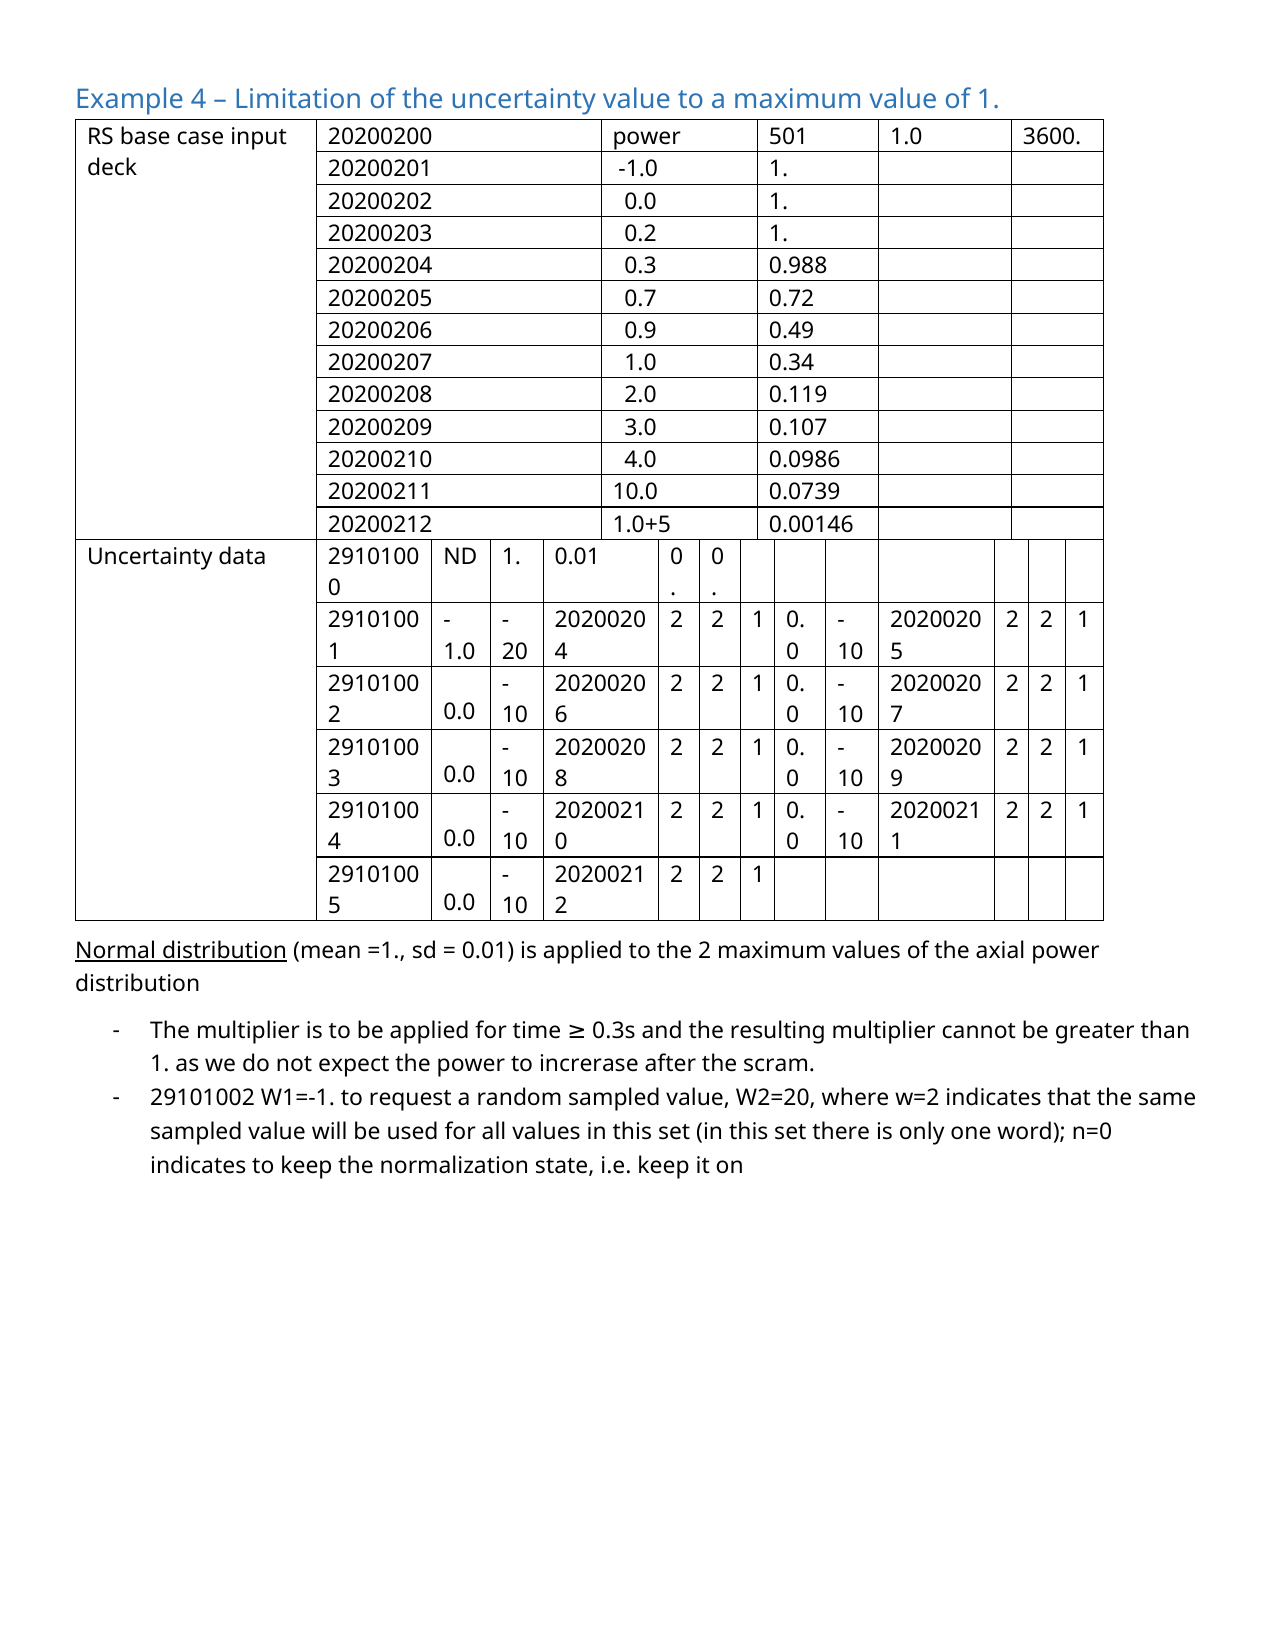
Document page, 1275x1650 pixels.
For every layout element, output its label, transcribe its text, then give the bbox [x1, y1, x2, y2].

table_cell [879, 858, 994, 920]
table_cell 2 [700, 603, 740, 666]
table_cell 0.0 [432, 858, 490, 920]
table_cell 1. [758, 217, 878, 248]
table_cell [1066, 540, 1103, 602]
table_cell 20200208 [317, 378, 601, 409]
table_cell 20200212 [317, 508, 601, 539]
table_cell [879, 249, 1011, 280]
table_header power [602, 120, 757, 151]
table_cell 0.107 [758, 411, 878, 442]
table_cell 20200210 [317, 443, 601, 474]
table_header RS base case input deck [76, 120, 316, 539]
table_cell [1012, 152, 1103, 183]
list The multiplier is to be applied for time ≥ 0.3s and the resulting multiplier cannot be greater than 1. as we do not expect the power to increrase after the scram. [112, 1013, 1200, 1078]
table_cell 0.0 [432, 667, 490, 729]
table_cell -10 [491, 667, 543, 729]
table_cell 1 [1066, 794, 1103, 856]
table_cell 20200211 [317, 475, 601, 506]
table_cell [879, 314, 1011, 345]
table_cell [879, 411, 1011, 442]
table_cell -10 [826, 730, 878, 793]
table_cell 0.0986 [758, 443, 878, 474]
table_cell 0.0 [775, 794, 825, 856]
table_cell 2 [659, 794, 699, 856]
table_cell [879, 475, 1011, 506]
table_cell 20200203 [317, 217, 601, 248]
table_cell 1 [741, 858, 774, 920]
table_cell 0.49 [758, 314, 878, 345]
table_cell [1029, 858, 1065, 920]
table_cell [826, 858, 878, 920]
table_cell ND [432, 540, 490, 602]
table_cell 20200205 [317, 281, 601, 313]
table_cell [1029, 540, 1065, 602]
table_cell 1 [741, 603, 774, 666]
table_cell 0.0 [775, 603, 825, 666]
table_cell [879, 152, 1011, 183]
table_cell [879, 378, 1011, 409]
table_cell 2 [995, 667, 1028, 729]
table_cell 0. [700, 540, 740, 602]
table_cell 2 [1029, 667, 1065, 729]
table_cell 1.0 [602, 346, 757, 377]
table_cell 20200202 [317, 185, 601, 216]
table_cell [1012, 475, 1103, 506]
table_cell 20200208 [544, 730, 658, 793]
table_cell 0.0 [432, 794, 490, 856]
table_cell 2 [700, 730, 740, 793]
table_cell 29101004 [317, 794, 431, 856]
table_cell [1012, 411, 1103, 442]
table_cell 2 [1029, 730, 1065, 793]
table_cell 20200212 [544, 858, 658, 920]
table_cell 0.0739 [758, 475, 878, 506]
table_cell [995, 858, 1028, 920]
table_cell [879, 540, 994, 602]
table_cell 29101003 [317, 730, 431, 793]
table_cell 2 [1029, 603, 1065, 666]
table_cell [879, 217, 1011, 248]
table_cell 29101002 [317, 667, 431, 729]
table_cell 2 [1029, 794, 1065, 856]
table_cell 20200205 [879, 603, 994, 666]
table_cell 2 [995, 730, 1028, 793]
list 29101002 W1=-1. to request a random sampled value, W2=20, where w=2 indicates that the same sampled value will be used for all values in this set (in this set there is only one word); n=0 indicates to keep the normalization state, i.e. keep it on [112, 1081, 1200, 1180]
table_cell 0.988 [758, 249, 878, 280]
table_cell [1012, 217, 1103, 248]
table_cell 1 [741, 794, 774, 856]
table_cell 20200204 [317, 249, 601, 280]
table_cell 0.0 [775, 730, 825, 793]
table_cell [879, 281, 1011, 313]
table_cell -10 [491, 730, 543, 793]
table_cell 29101001 [317, 603, 431, 666]
table_cell 20200210 [544, 794, 658, 856]
table_cell 20200206 [317, 314, 601, 345]
table_cell [879, 346, 1011, 377]
table_cell 2 [659, 730, 699, 793]
table_cell 2 [659, 667, 699, 729]
table_cell 20200207 [317, 346, 601, 377]
table_cell 1 [1066, 603, 1103, 666]
table_cell Uncertainty data [76, 540, 316, 920]
table_cell 1 [741, 730, 774, 793]
table_cell [1012, 443, 1103, 474]
table_cell 20200204 [544, 603, 658, 666]
table_cell -10 [491, 794, 543, 856]
table_cell -10 [826, 603, 878, 666]
table_cell 29101000 [317, 540, 431, 602]
table_cell 1. [491, 540, 543, 602]
table_cell [826, 540, 878, 602]
table_cell 0.0 [432, 730, 490, 793]
table_cell [1012, 281, 1103, 313]
table_cell 2 [700, 858, 740, 920]
table_cell 0.7 [602, 281, 757, 313]
table_cell 2 [659, 603, 699, 666]
table_cell 1. [758, 185, 878, 216]
table_cell 20200209 [879, 730, 994, 793]
table_cell 2 [700, 667, 740, 729]
table_cell 0.9 [602, 314, 757, 345]
table_cell 4.0 [602, 443, 757, 474]
table_cell [879, 185, 1011, 216]
table_cell 2 [995, 794, 1028, 856]
table_cell 2 [995, 603, 1028, 666]
subtitle Example 4 – Limitation of the uncertainty value to a maximum value of 1. [75, 79, 1200, 116]
table_cell 1 [1066, 667, 1103, 729]
table_cell 2 [659, 858, 699, 920]
table_cell 20200207 [879, 667, 994, 729]
table_cell -1.0 [432, 603, 490, 666]
table_cell 1.0+5 [602, 508, 757, 539]
table_cell 1. [758, 152, 878, 183]
table_cell -10 [491, 858, 543, 920]
table_cell 20200211 [879, 794, 994, 856]
table_cell [1066, 858, 1103, 920]
table_cell [775, 858, 825, 920]
table_cell [1012, 378, 1103, 409]
table_cell [879, 443, 1011, 474]
table_cell [1012, 346, 1103, 377]
text Normal distribution (mean =1., sd = 0.01) is applied to the 2 maximum values of the axial power distribution [75, 933, 1200, 998]
table_header 501 [758, 120, 878, 151]
table_cell -1.0 [602, 152, 757, 183]
table_cell 29101005 [317, 858, 431, 920]
table_cell [995, 540, 1028, 602]
table_cell 0.2 [602, 217, 757, 248]
table_cell 0.72 [758, 281, 878, 313]
table_cell 20200209 [317, 411, 601, 442]
table_cell 0.119 [758, 378, 878, 409]
table_cell -10 [826, 794, 878, 856]
table_cell 0.01 [544, 540, 658, 602]
table_cell [1012, 185, 1103, 216]
table_cell 0.00146 [758, 508, 878, 539]
table_cell [1012, 249, 1103, 280]
table_cell 2 [700, 794, 740, 856]
table_cell 0.34 [758, 346, 878, 377]
table_header 1.0 [879, 120, 1011, 151]
table_cell 0. [659, 540, 699, 602]
table_cell [741, 540, 774, 602]
table_cell 1 [1066, 730, 1103, 793]
table_cell -10 [826, 667, 878, 729]
table_cell 0.0 [602, 185, 757, 216]
table_cell [775, 540, 825, 602]
table_cell 20200201 [317, 152, 601, 183]
table_cell 0.3 [602, 249, 757, 280]
table_cell [879, 508, 1011, 539]
table_cell [1012, 314, 1103, 345]
table_header 20200200 [317, 120, 601, 151]
table_cell 1 [741, 667, 774, 729]
table_cell -20 [491, 603, 543, 666]
table_cell 2.0 [602, 378, 757, 409]
table_header 3600. [1012, 120, 1103, 151]
table_cell [1012, 508, 1103, 539]
table_cell 10.0 [602, 475, 757, 506]
table_cell 3.0 [602, 411, 757, 442]
table_cell 20200206 [544, 667, 658, 729]
table_cell 0.0 [775, 667, 825, 729]
